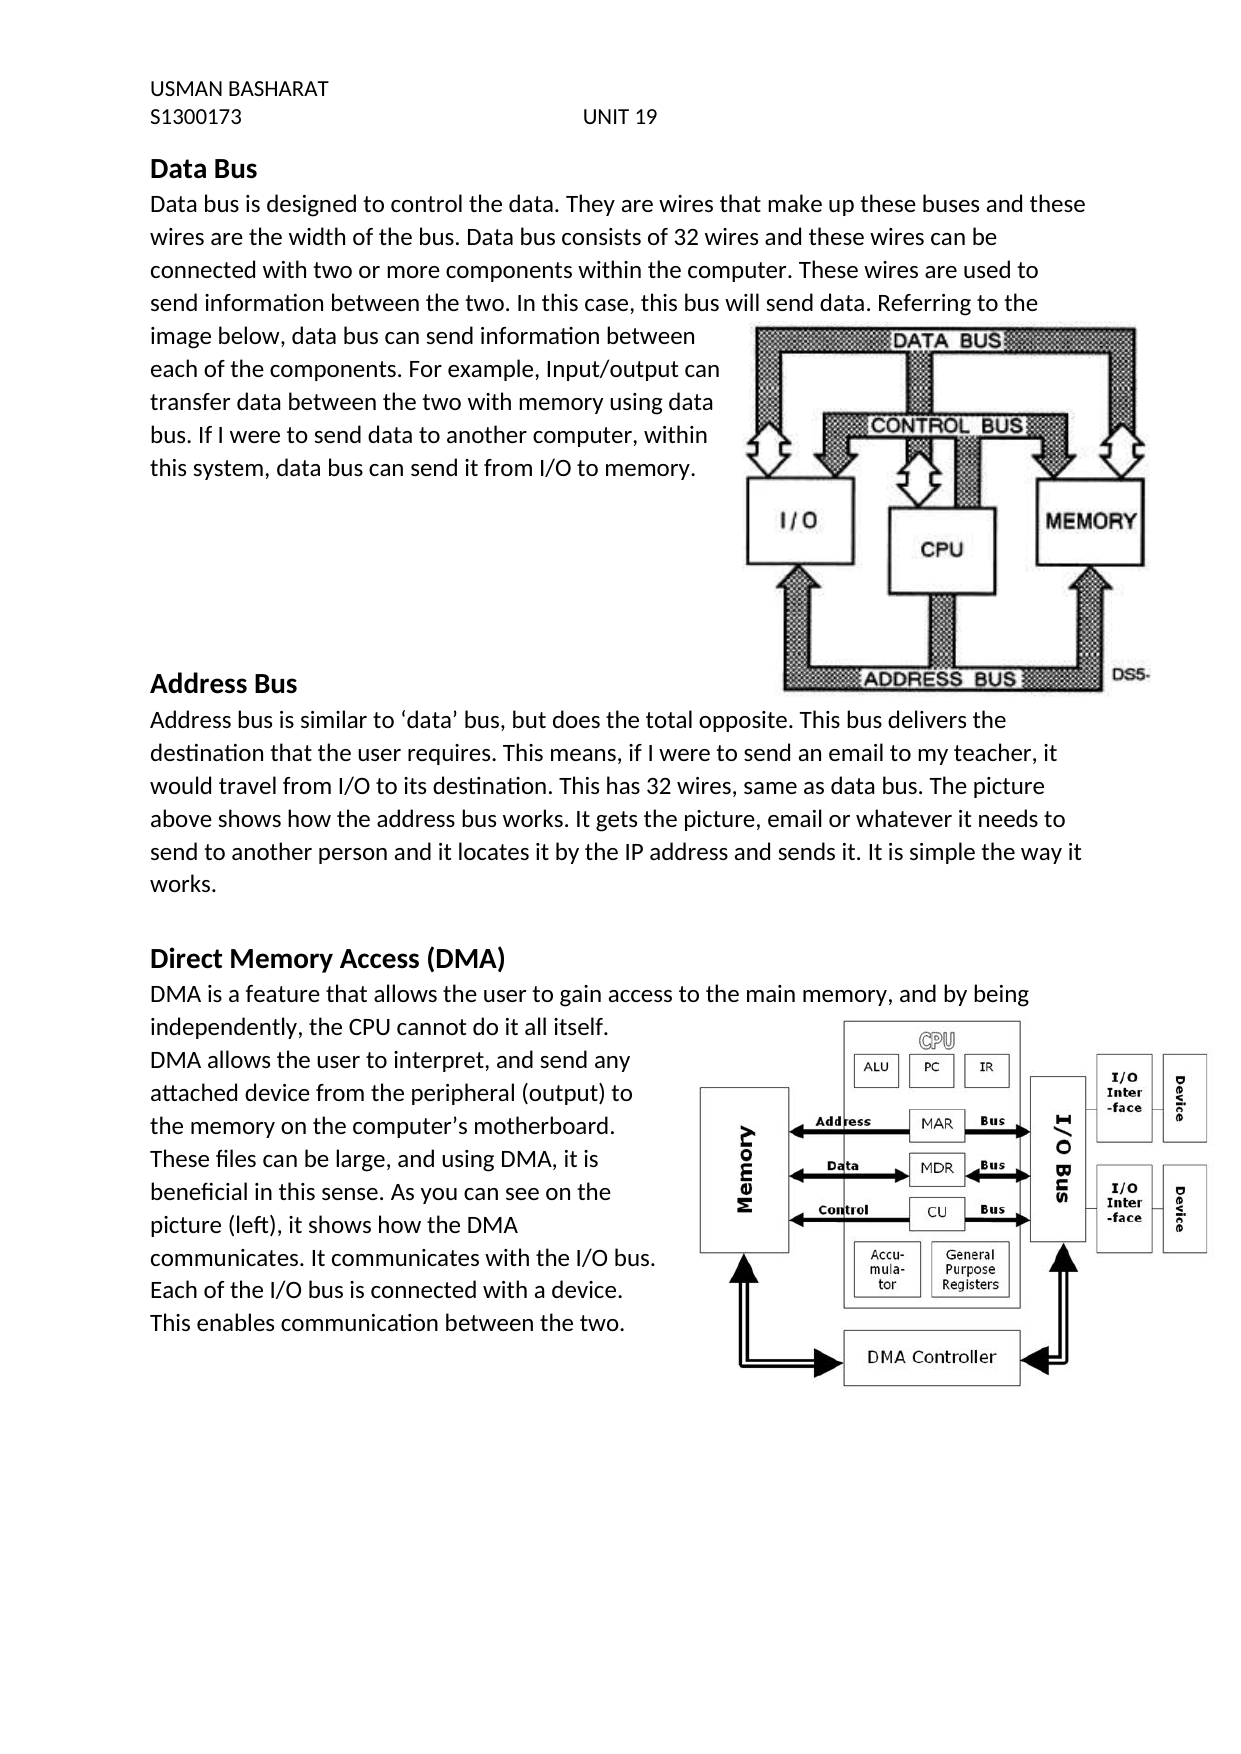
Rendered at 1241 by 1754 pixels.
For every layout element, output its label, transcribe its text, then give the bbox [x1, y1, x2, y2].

picture [741, 321, 1152, 700]
picture [684, 1011, 1220, 1390]
text Address Bus [150, 666, 1090, 701]
text Data bus is designed to control the data. They are wires that make up these buses and these wires are the width of the bus. Data bus consists of 32 wires and these wires can be connected with two or more components within the computer. These wires are used to send information between the two. In this case, this bus will send data. Referring to the image below, data bus can send information between each of the components. For example, Input/output can transfer data between the two with memory using data bus. If I were to send data to another computer, within this system, data bus can send it from I/O to memory. [150, 188, 1090, 482]
text Address bus is similar to ‘data’ bus, but does the total opposite. This bus delivers the destination that the user requires. This means, if I were to send an email to my teacher, it would travel from I/O to its destination. This has 32 wires, same as data bus. The picture above shows how the address bus works. It gets the picture, email or whatever it needs to send to another person and it locates it by the IP address and sends it. It is simple the way it works. [150, 704, 1090, 899]
text DMA is a feature that allows the user to gain access to the main memory, and by being independently, the CPU cannot do it all itself. DMA allows the user to interpret, and send any attached device from the peripheral (output) to the memory on the computer’s motherboard. These files can be large, and using DMA, it is beneficial in this sense. As you can see on the picture (left), it shows how the DMA communicates. It communicates with the I/O bus. Each of the I/O bus is connected with a device. This enables communication between the two. [150, 978, 1090, 1338]
text Direct Memory Access (DMA) [150, 940, 1090, 976]
text Data Bus [150, 150, 1090, 186]
